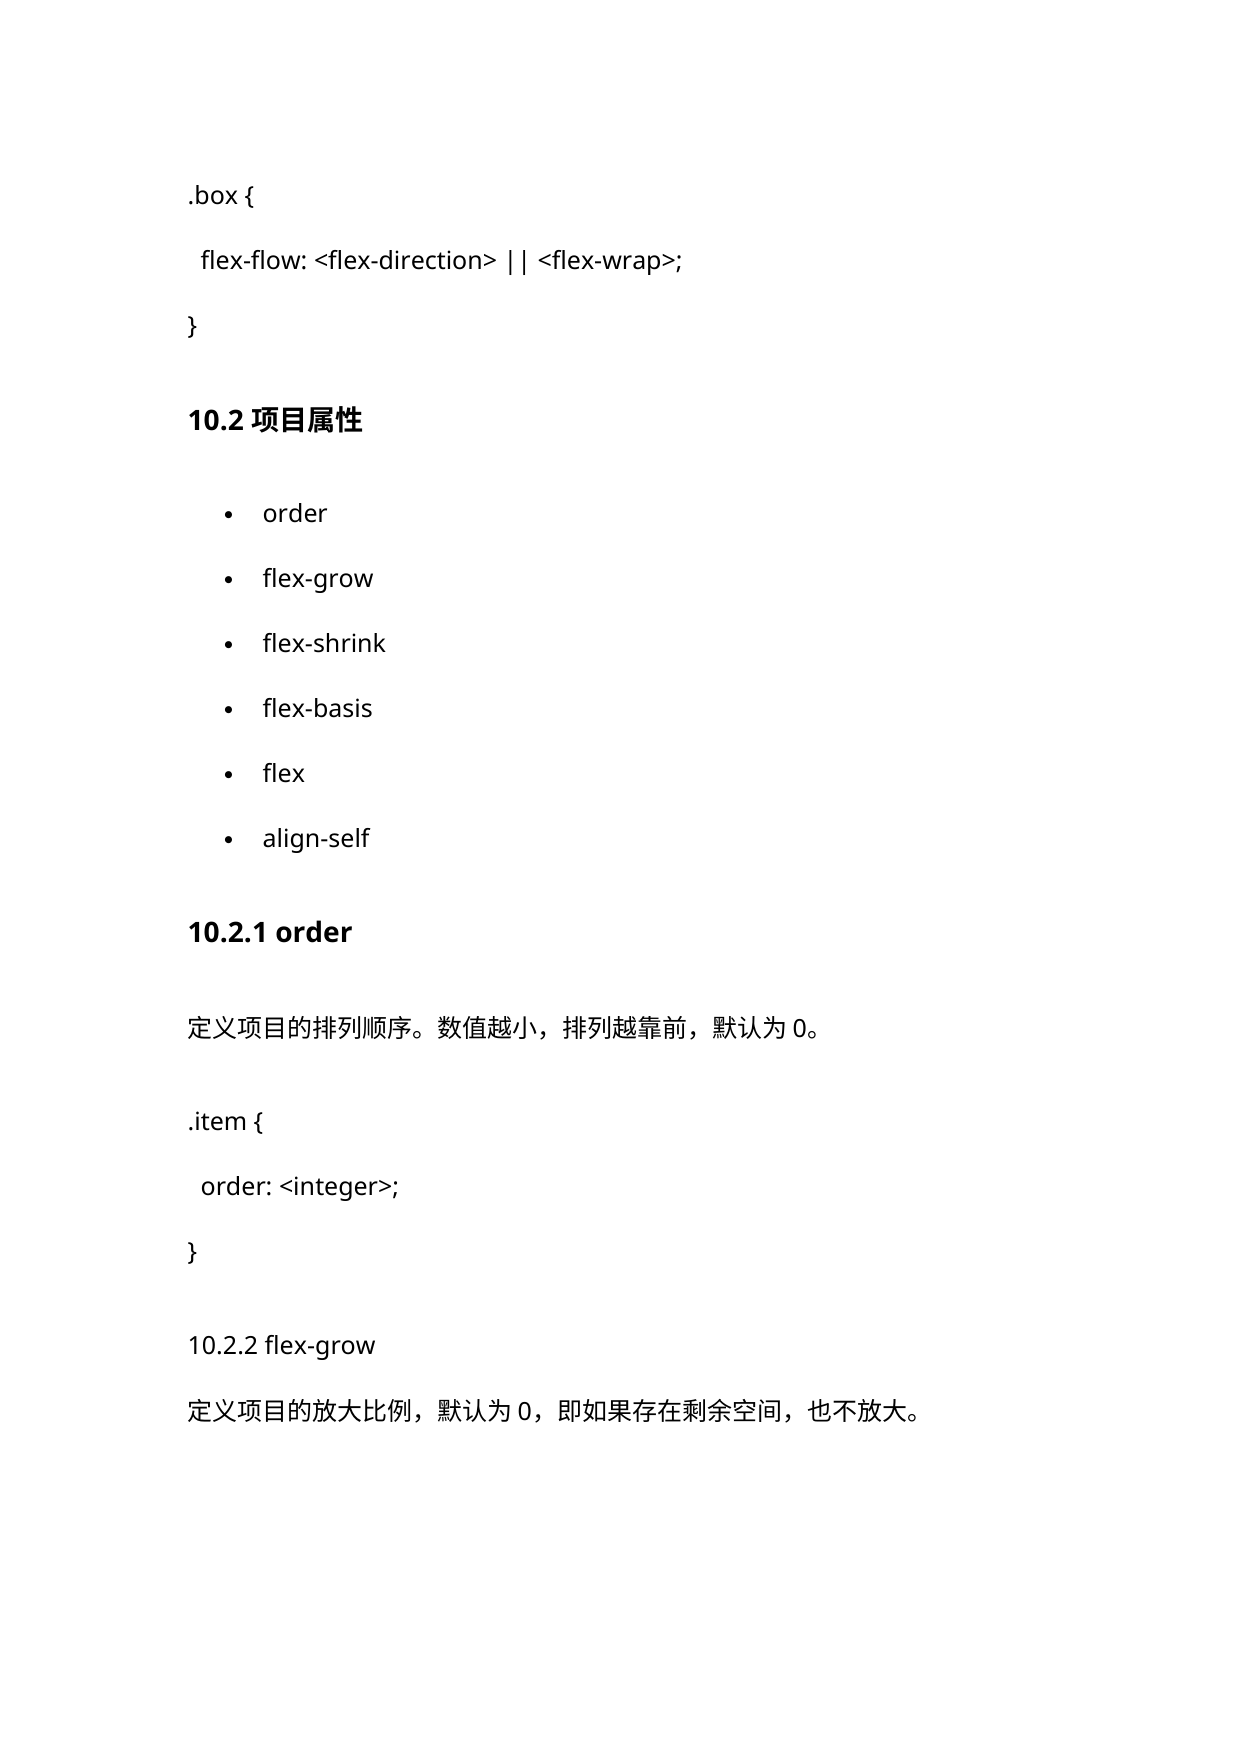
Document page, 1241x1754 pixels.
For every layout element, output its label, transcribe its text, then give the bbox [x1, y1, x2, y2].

text 10.2.2 flex-grow 定义项目的放大比例，默认为0，即如果存在剩余空间，也不放大。 [187, 1312, 1053, 1442]
list align-self [225, 805, 1053, 870]
text order: <integer>; [187, 1153, 1053, 1218]
text } [187, 292, 1053, 357]
list flex-basis [225, 675, 1053, 740]
text .box { [187, 162, 1053, 227]
text 定义项目的排列顺序。数值越小，排列越靠前，默认为0。 [187, 994, 1053, 1059]
text } [187, 1218, 1053, 1283]
text flex-flow: <flex-direction> || <flex-wrap>; [187, 227, 1053, 292]
text 10.2.1 order [187, 899, 1053, 964]
text 10.2 项目属性 [187, 386, 1053, 451]
list flex-shrink [225, 610, 1053, 675]
text .item { [187, 1088, 1053, 1153]
list order [225, 480, 1053, 545]
list flex [225, 740, 1053, 805]
list flex-grow [225, 545, 1053, 610]
